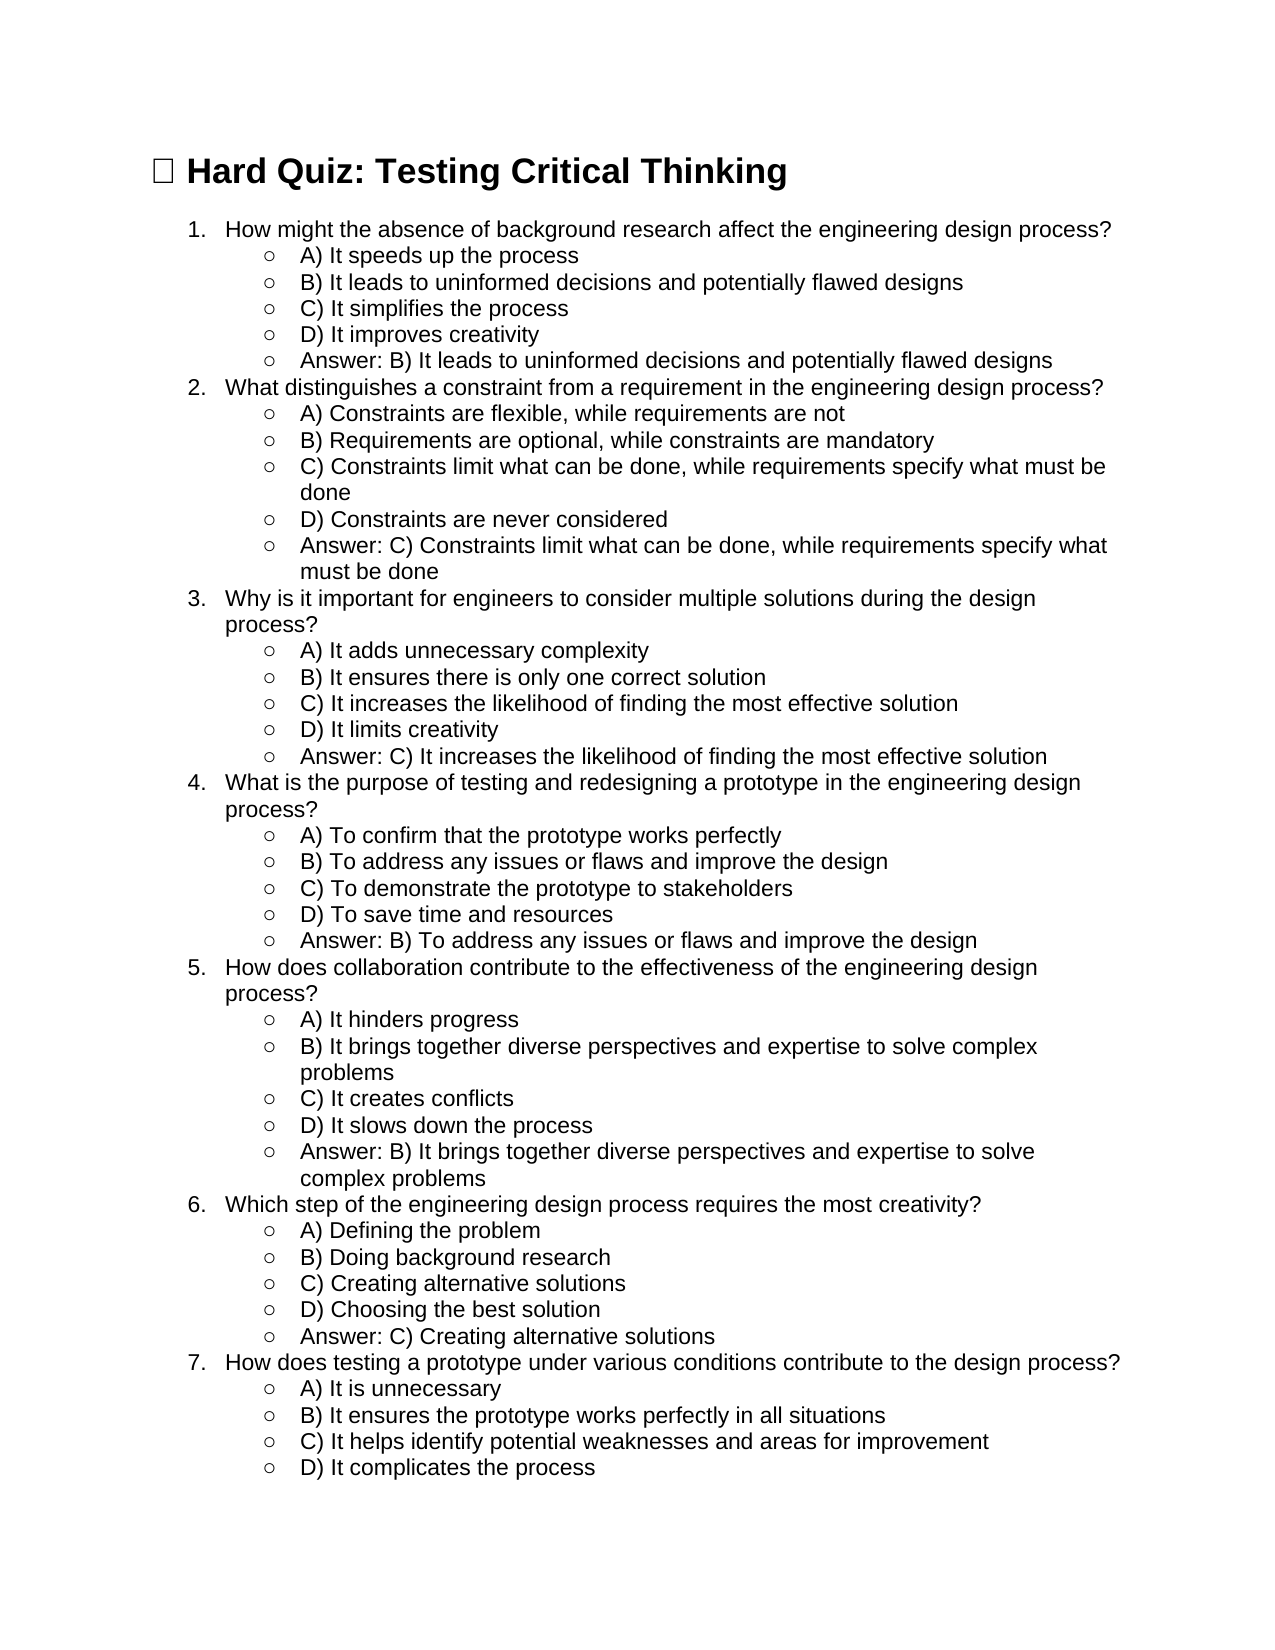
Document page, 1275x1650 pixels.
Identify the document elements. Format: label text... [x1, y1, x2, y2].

list B) To address any issues or flaws and improve the design [262, 848, 1125, 874]
list Answer: B) To address any issues or flaws and improve the design [262, 927, 1125, 954]
list C) Creating alternative solutions [262, 1270, 1125, 1296]
list Why is it important for engineers to consider multiple solutions during the design process? [187, 585, 1125, 637]
list B) It ensures there is only one correct solution [262, 664, 1125, 690]
list C) It helps identify potential weaknesses and areas for improvement [262, 1428, 1125, 1454]
list D) It slows down the process [262, 1112, 1125, 1138]
list C) It simplifies the process [262, 295, 1125, 321]
list B) It brings together diverse perspectives and expertise to solve complex problems [262, 1033, 1125, 1085]
list A) To confirm that the prototype works perfectly [262, 822, 1125, 848]
list B) Requirements are optional, while constraints are mandatory [262, 427, 1125, 453]
list B) It leads to uninformed decisions and potentially flawed designs [262, 268, 1125, 295]
list A) Constraints are flexible, while requirements are not [262, 400, 1125, 427]
list B) Doing background research [262, 1243, 1125, 1270]
list Answer: C) It increases the likelihood of finding the most effective solution [262, 743, 1125, 769]
list How does collaboration contribute to the effectiveness of the engineering design process? [187, 954, 1125, 1006]
list Answer: B) It leads to uninformed decisions and potentially flawed designs [262, 347, 1125, 374]
list A) It hinders progress [262, 1006, 1125, 1033]
list A) It speeds up the process [262, 242, 1125, 268]
list Answer: C) Constraints limit what can be done, while requirements specify what must be done [262, 532, 1125, 585]
list D) Constraints are never considered [262, 506, 1125, 532]
list A) Defining the problem [262, 1217, 1125, 1243]
list How might the absence of background research affect the engineering design process? [187, 216, 1125, 242]
list C) Constraints limit what can be done, while requirements specify what must be done [262, 453, 1125, 506]
list C) It creates conflicts [262, 1085, 1125, 1112]
list A) It adds unnecessary complexity [262, 637, 1125, 664]
list D) To save time and resources [262, 901, 1125, 927]
subtitle 🚀 Hard Quiz: Testing Critical Thinking [150, 150, 1125, 191]
list C) It increases the likelihood of finding the most effective solution [262, 690, 1125, 716]
list How does testing a prototype under various conditions contribute to the design process? [187, 1349, 1125, 1375]
list Answer: B) It brings together diverse perspectives and expertise to solve complex problems [262, 1138, 1125, 1191]
list A) It is unnecessary [262, 1375, 1125, 1402]
list D) It complicates the process [262, 1454, 1125, 1481]
list D) It limits creativity [262, 716, 1125, 743]
list What distinguishes a constraint from a requirement in the engineering design process? [187, 374, 1125, 400]
list B) It ensures the prototype works perfectly in all situations [262, 1402, 1125, 1428]
list Which step of the engineering design process requires the most creativity? [187, 1191, 1125, 1217]
list Answer: C) Creating alternative solutions [262, 1323, 1125, 1349]
list D) Choosing the best solution [262, 1296, 1125, 1323]
list D) It improves creativity [262, 321, 1125, 347]
list What is the purpose of testing and redesigning a prototype in the engineering design process? [187, 769, 1125, 822]
list C) To demonstrate the prototype to stakeholders [262, 874, 1125, 901]
